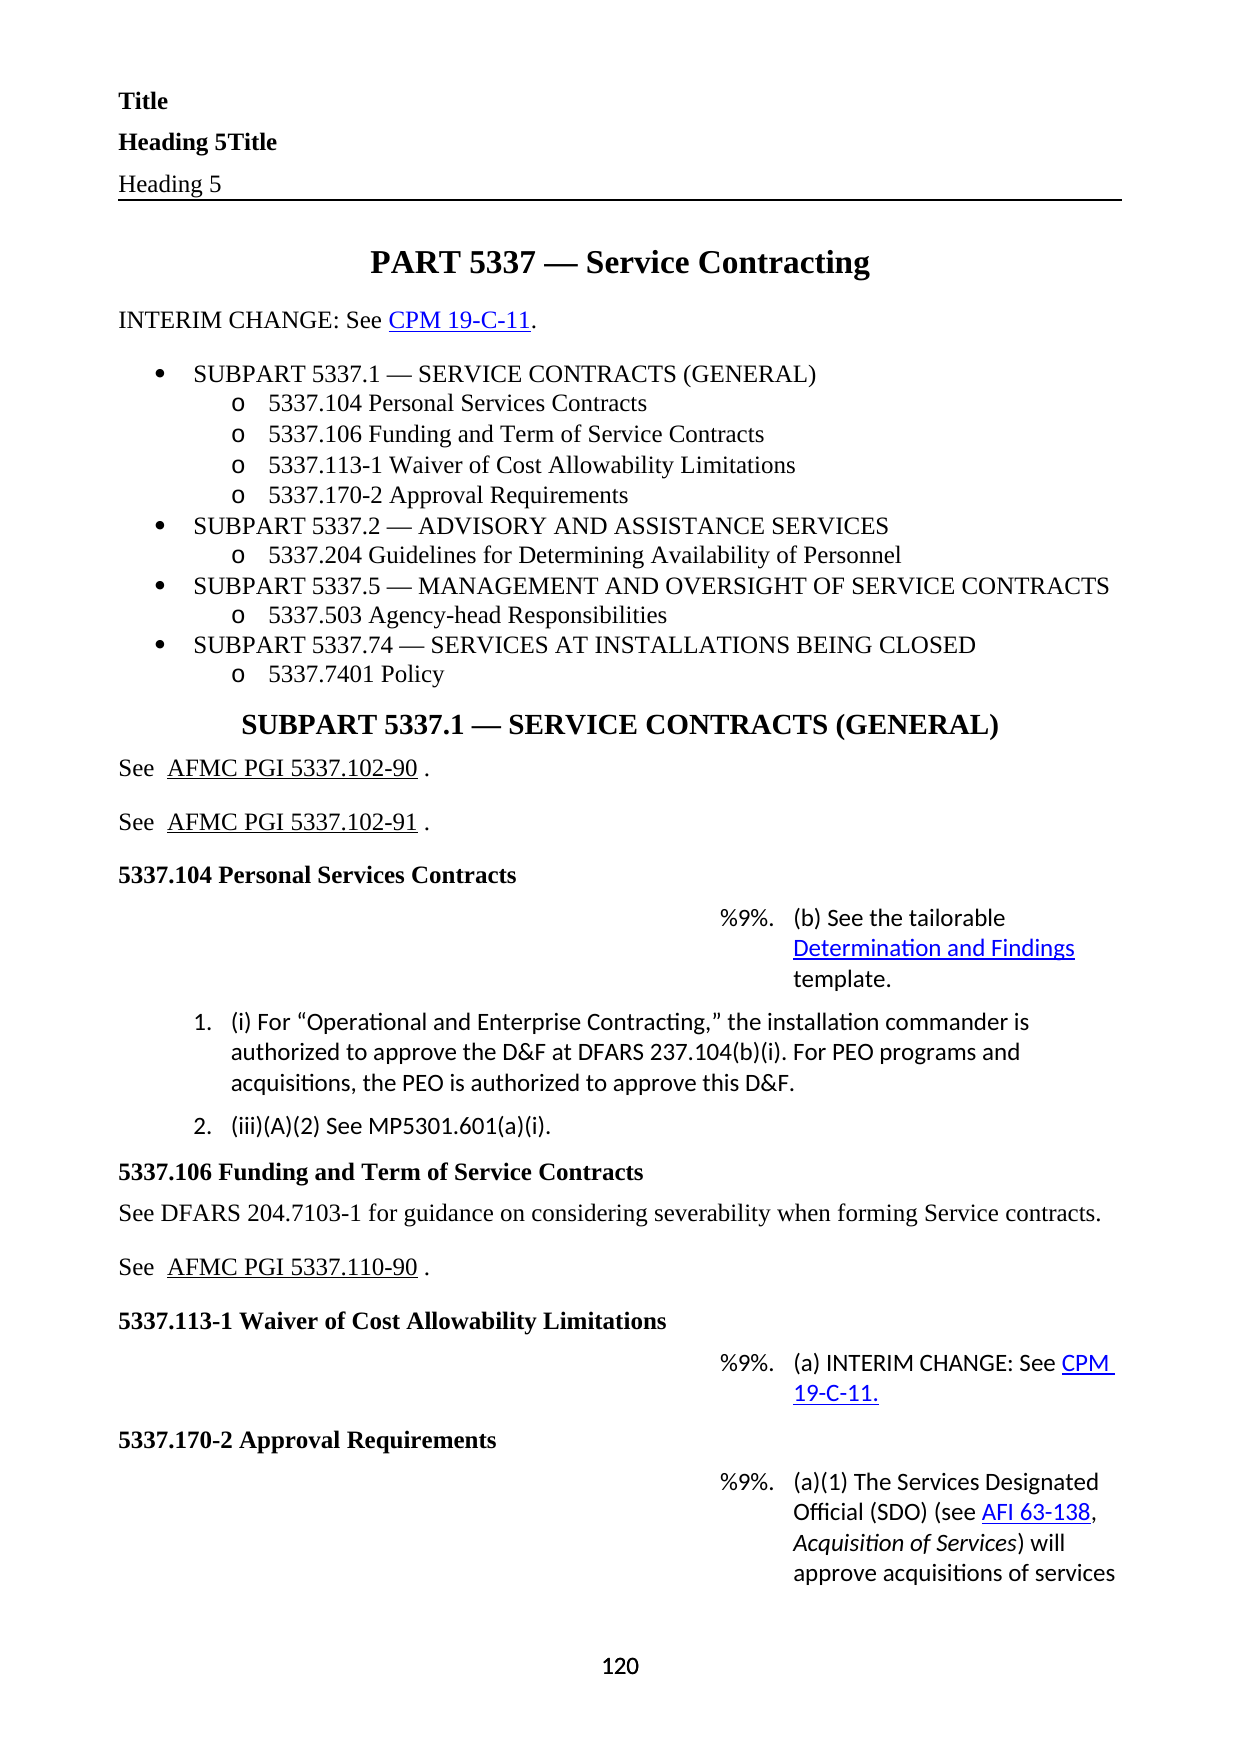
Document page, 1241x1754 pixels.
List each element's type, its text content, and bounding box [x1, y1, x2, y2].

text See AFMC PGI 5337.110-90 . [118, 1252, 1122, 1281]
subtitle 5337.113-1 Waiver of Cost Allowability Limitations [118, 1306, 1122, 1334]
subtitle 5337.104 Personal Services Contracts [118, 860, 1122, 889]
list 5337.113-1 Waiver of Cost Allowability Limitations [231, 450, 1122, 481]
list SUBPART 5337.5 — MANAGEMENT AND OVERSIGHT OF SERVICE CONTRACTS [156, 571, 1122, 600]
list SUBPART 5337.2 — ADVISORY AND ASSISTANCE SERVICES [156, 511, 1122, 540]
list 5337.7401 Policy [231, 659, 1122, 690]
subtitle 5337.106 Funding and Term of Service Contracts [118, 1157, 1122, 1186]
subtitle PART 5337 — Service Contracting [118, 242, 1122, 281]
list (i) For “Operational and Enterprise Contracting,” the installation commander is authorized to approve the D&F at DFARS 237.104(b)(i). For PEO programs and acquisitions, the PEO is authorized to approve this D&F. [193, 1006, 1122, 1097]
text INTERIM CHANGE: See CPM 19-C-11. [118, 306, 1122, 334]
list 5337.204 Guidelines for Determining Availability of Personnel [231, 540, 1122, 571]
text See AFMC PGI 5337.102-91 . [118, 807, 1122, 835]
list (a) INTERIM CHANGE: See CPM 19-C-11. [774, 1347, 1122, 1408]
list 5337.503 Agency-head Responsibilities [231, 600, 1122, 631]
subtitle 5337.170-2 Approval Requirements [118, 1425, 1122, 1453]
text See DFARS 204.7103-1 for guidance on considering severability when forming Service contracts. [118, 1198, 1122, 1227]
list 5337.104 Personal Services Contracts [231, 388, 1122, 419]
list SUBPART 5337.1 — SERVICE CONTRACTS (GENERAL) [156, 359, 1122, 388]
list (iii)(A)(2) See MP5301.601(a)(i). [193, 1110, 1122, 1140]
list SUBPART 5337.74 — SERVICES AT INSTALLATIONS BEING CLOSED [156, 631, 1122, 659]
list 5337.106 Funding and Term of Service Contracts [231, 419, 1122, 450]
subtitle SUBPART 5337.1 — SERVICE CONTRACTS (GENERAL) [118, 707, 1122, 740]
list 5337.170-2 Approval Requirements [231, 481, 1122, 511]
list (b) See the tailorable Determination and Findings template. [774, 902, 1122, 993]
text See AFMC PGI 5337.102-90 . [118, 753, 1122, 782]
